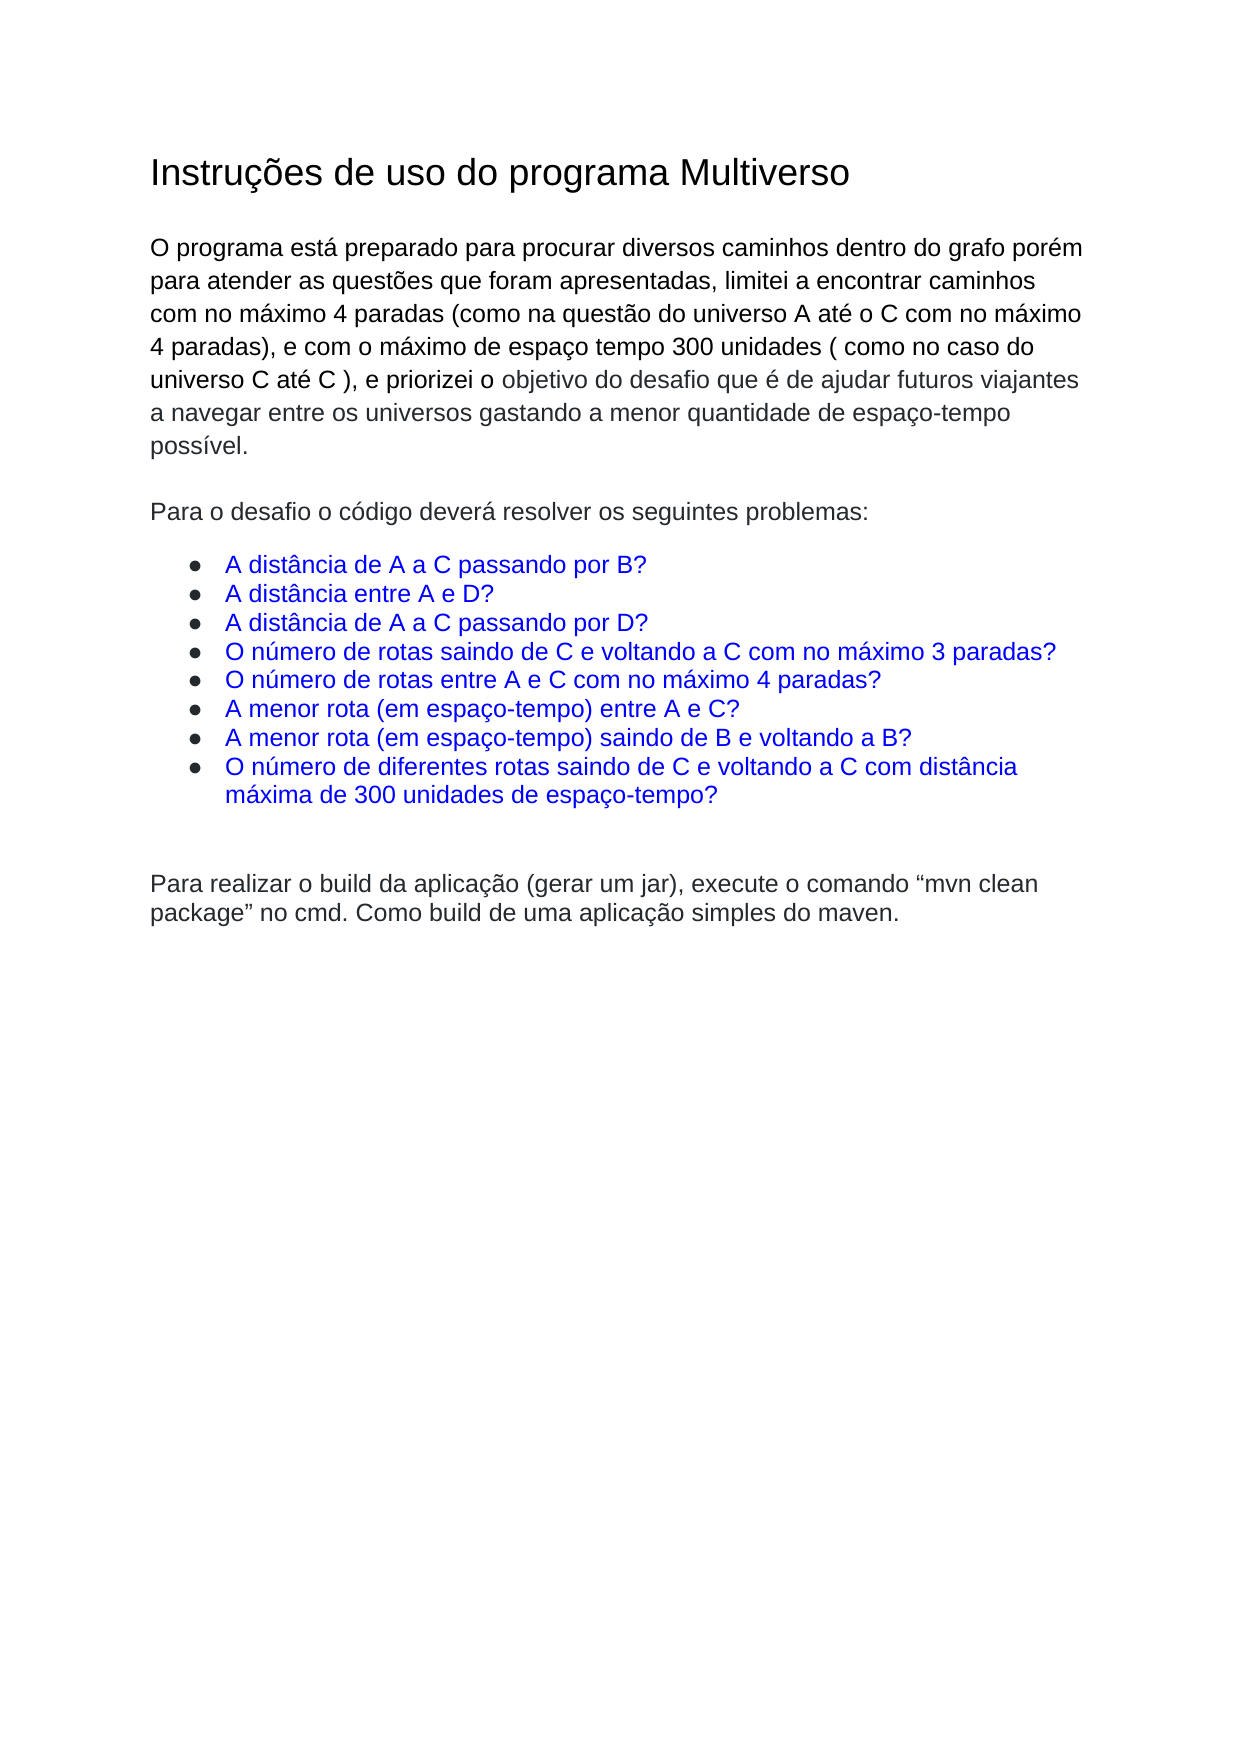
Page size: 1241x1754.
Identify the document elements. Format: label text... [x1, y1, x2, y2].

list O número de rotas saindo de C e voltando a C com no máximo 3 paradas? [187, 637, 1090, 666]
text O programa está preparado para procurar diversos caminhos dentro do grafo porém para atender as questões que foram apresentadas, limitei a encontrar caminhos com no máximo 4 paradas (como na questão do universo A até o C com no máximo 4 paradas), e com o máximo de espaço tempo 300 unidades ( como no caso do universo C até C ), e priorizei o objetivo do desafio que é de ajudar futuros viajantes a navegar entre os universos gastando a menor quantidade de espaço-tempo possível. [150, 233, 1090, 459]
list A distância de A a C passando por B? [187, 551, 1090, 579]
list O número de diferentes rotas saindo de C e voltando a C com distância máxima de 300 unidades de espaço-tempo? [187, 752, 1090, 809]
text Instruções de uso do programa Multiverso [150, 150, 1090, 193]
list A distância de A a C passando por D? [187, 608, 1090, 637]
list A menor rota (em espaço-tempo) saindo de B e voltando a B? [187, 723, 1090, 752]
list A menor rota (em espaço-tempo) entre A e C? [187, 694, 1090, 723]
text Para realizar o build da aplicação (gerar um jar), execute o comando “mvn clean package” no cmd. Como build de uma aplicação simples do maven. [150, 869, 1090, 927]
list A distância entre A e D? [187, 579, 1090, 608]
text Para o desafio o código deverá resolver os seguintes problemas: [150, 497, 1090, 526]
list O número de rotas entre A e C com no máximo 4 paradas? [187, 666, 1090, 694]
